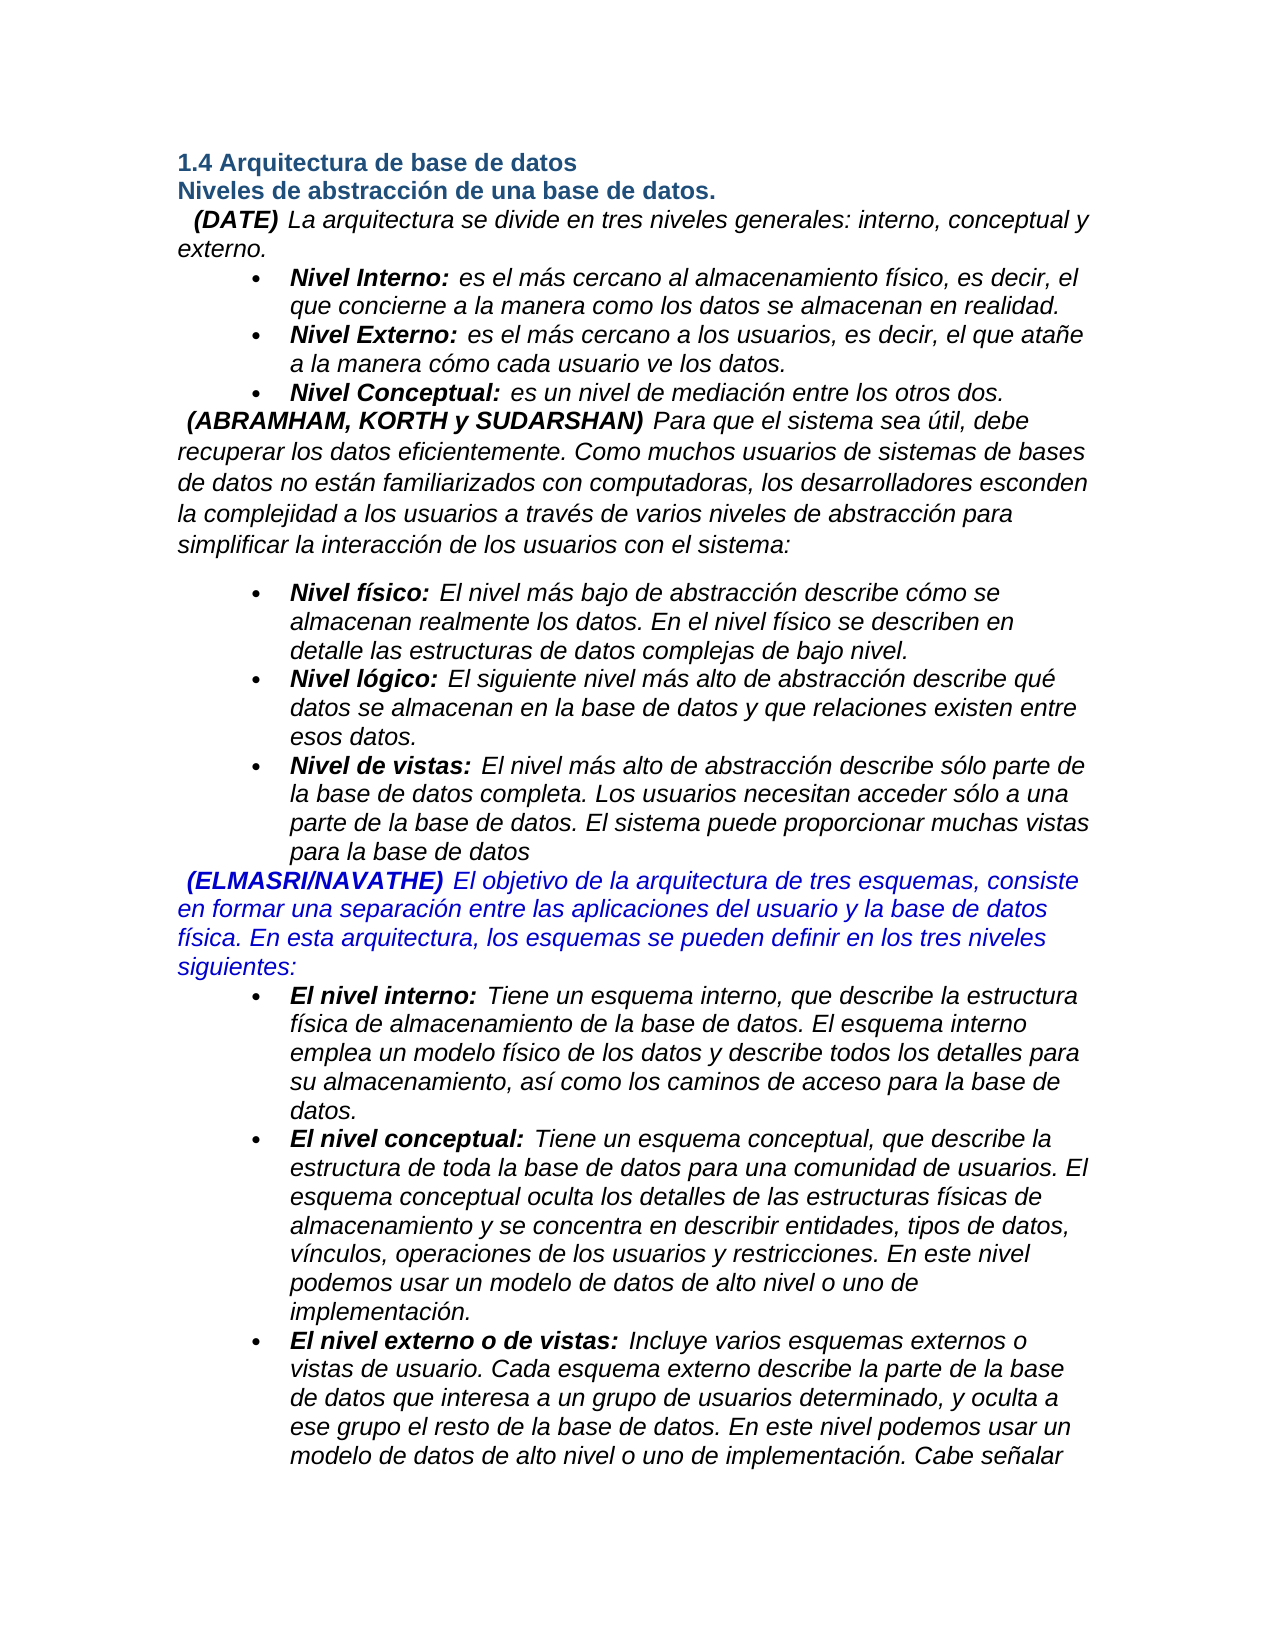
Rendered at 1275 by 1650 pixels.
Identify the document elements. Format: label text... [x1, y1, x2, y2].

text (ELMASRI/NAVATHE) El objetivo de la arquitectura de tres esquemas, consiste en formar una separación entre las aplicaciones del usuario y la base de datos física. En esta arquitectura, los esquemas se pueden definir en los tres niveles siguientes: [177, 866, 1098, 981]
text Niveles de abstracción de una base de datos. [177, 176, 1098, 205]
text (DATE) La arquitectura se divide en tres niveles generales: interno, conceptual y externo. [177, 205, 1098, 263]
list Nivel físico: El nivel más bajo de abstracción describe cómo se almacenan realmente los datos. En el nivel físico se describen en detalle las estructuras de datos complejas de bajo nivel. [252, 578, 1098, 664]
text (ABRAMHAM, KORTH y SUDARSHAN) Para que el sistema sea útil, debe recuperar los datos eficientemente. Como muchos usuarios de sistemas de bases de datos no están familiarizados con computadoras, los desarrolladores esconden la complejidad a los usuarios a través de varios niveles de abstracción para simplificar la interacción de los usuarios con el sistema: [177, 406, 1098, 559]
list Nivel Interno: es el más cercano al almacenamiento físico, es decir, el que concierne a la manera como los datos se almacenan en realidad. [252, 263, 1098, 320]
list Nivel de vistas: El nivel más alto de abstracción describe sólo parte de la base de datos completa. Los usuarios necesitan acceder sólo a una parte de la base de datos. El sistema puede proporcionar muchas vistas para la base de datos [252, 751, 1098, 866]
list Nivel Externo: es el más cercano a los usuarios, es decir, el que atañe a la manera cómo cada usuario ve los datos. [252, 320, 1098, 378]
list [252, 1326, 1098, 1469]
list El nivel conceptual: Tiene un esquema conceptual, que describe la estructura de toda la base de datos para una comunidad de usuarios. El esquema conceptual oculta los detalles de las estructuras físicas de almacenamiento y se concentra en describir entidades, tipos de datos, vínculos, operaciones de los usuarios y restricciones. En este nivel podemos usar un modelo de datos de alto nivel o uno de implementación. [252, 1124, 1098, 1326]
text 1.4 Arquitectura de base de datos [177, 148, 1098, 176]
list El nivel interno: Tiene un esquema interno, que describe la estructura física de almacenamiento de la base de datos. El esquema interno emplea un modelo físico de los datos y describe todos los detalles para su almacenamiento, así como los caminos de acceso para la base de datos. [252, 981, 1098, 1124]
list Nivel Conceptual: es un nivel de mediación entre los otros dos. [252, 378, 1098, 406]
list Nivel lógico: El siguiente nivel más alto de abstracción describe qué datos se almacenan en la base de datos y que relaciones existen entre esos datos. [252, 664, 1098, 751]
